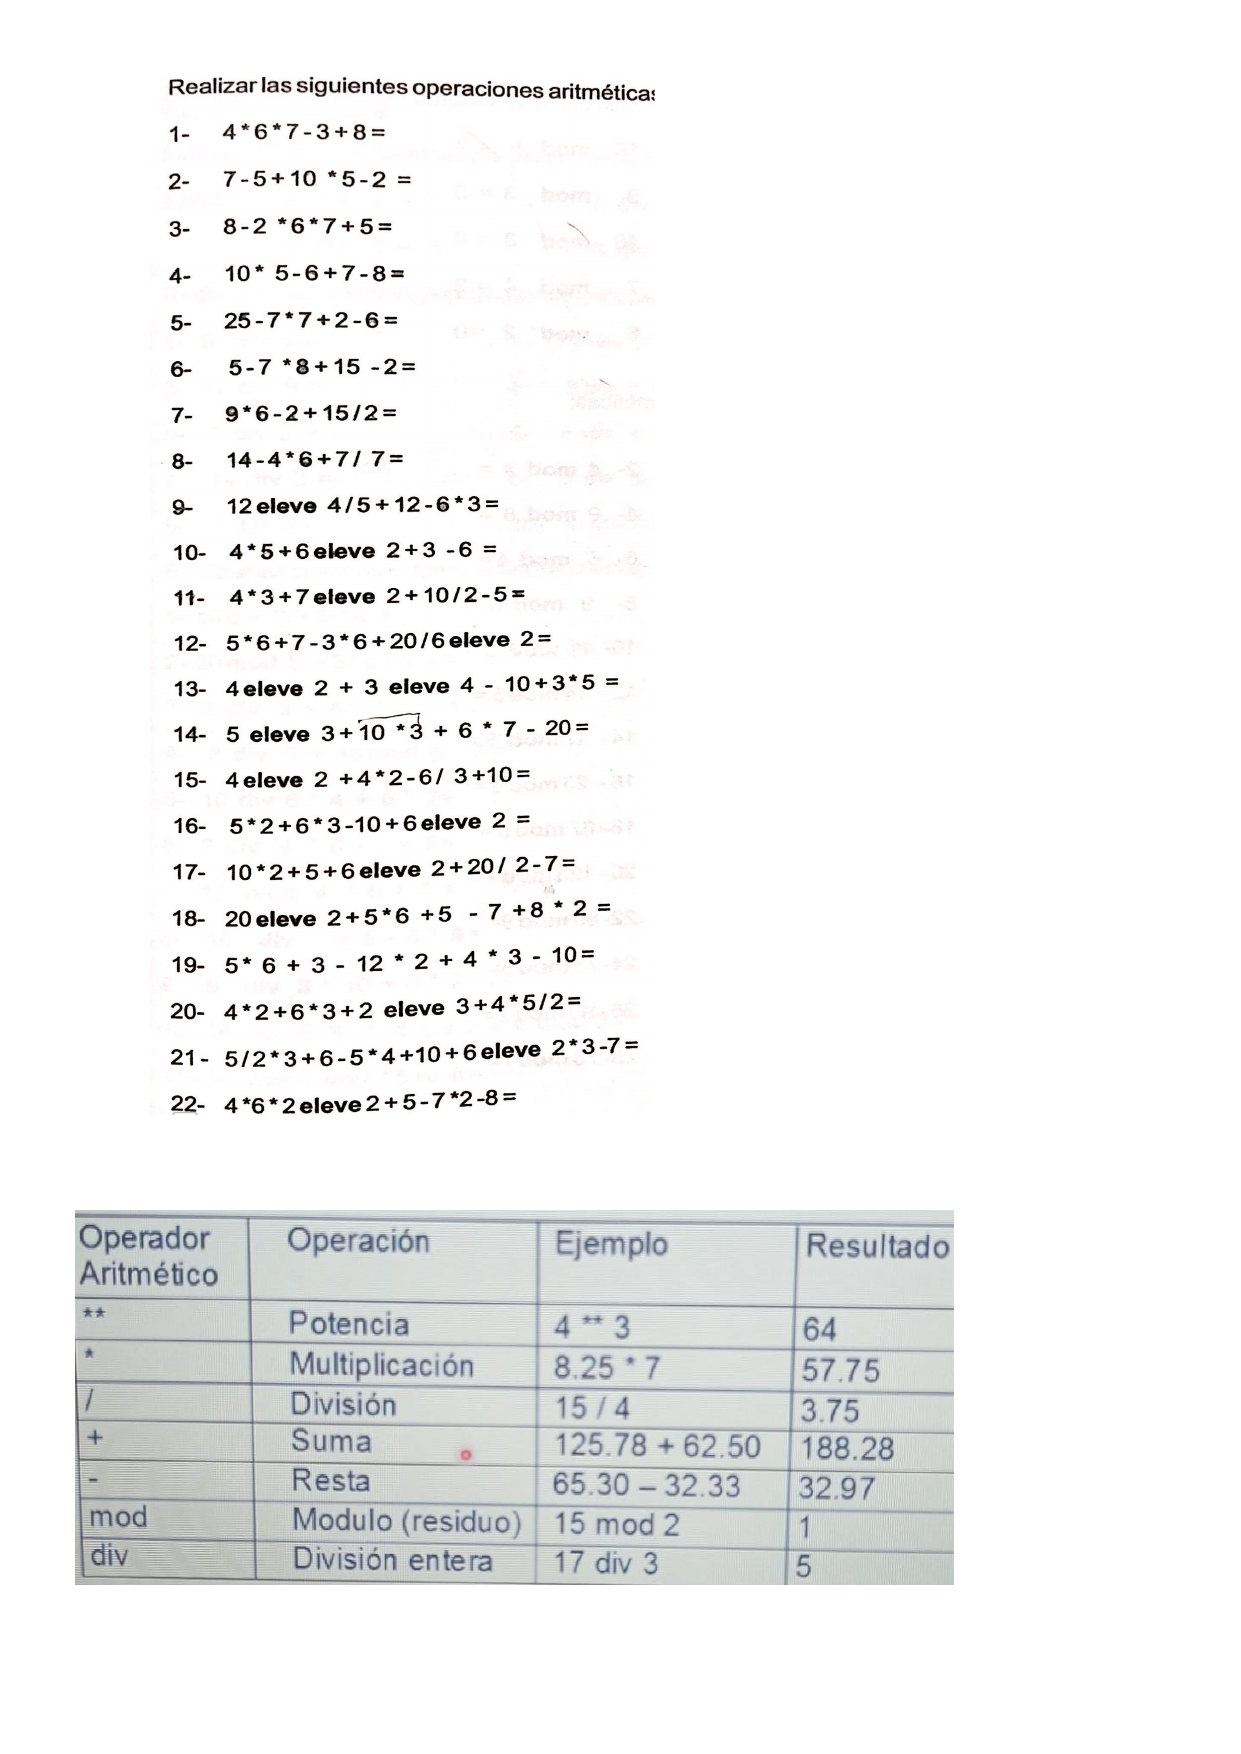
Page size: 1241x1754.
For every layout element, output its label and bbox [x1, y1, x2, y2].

picture [150, 75, 655, 1115]
picture [75, 1210, 954, 1585]
